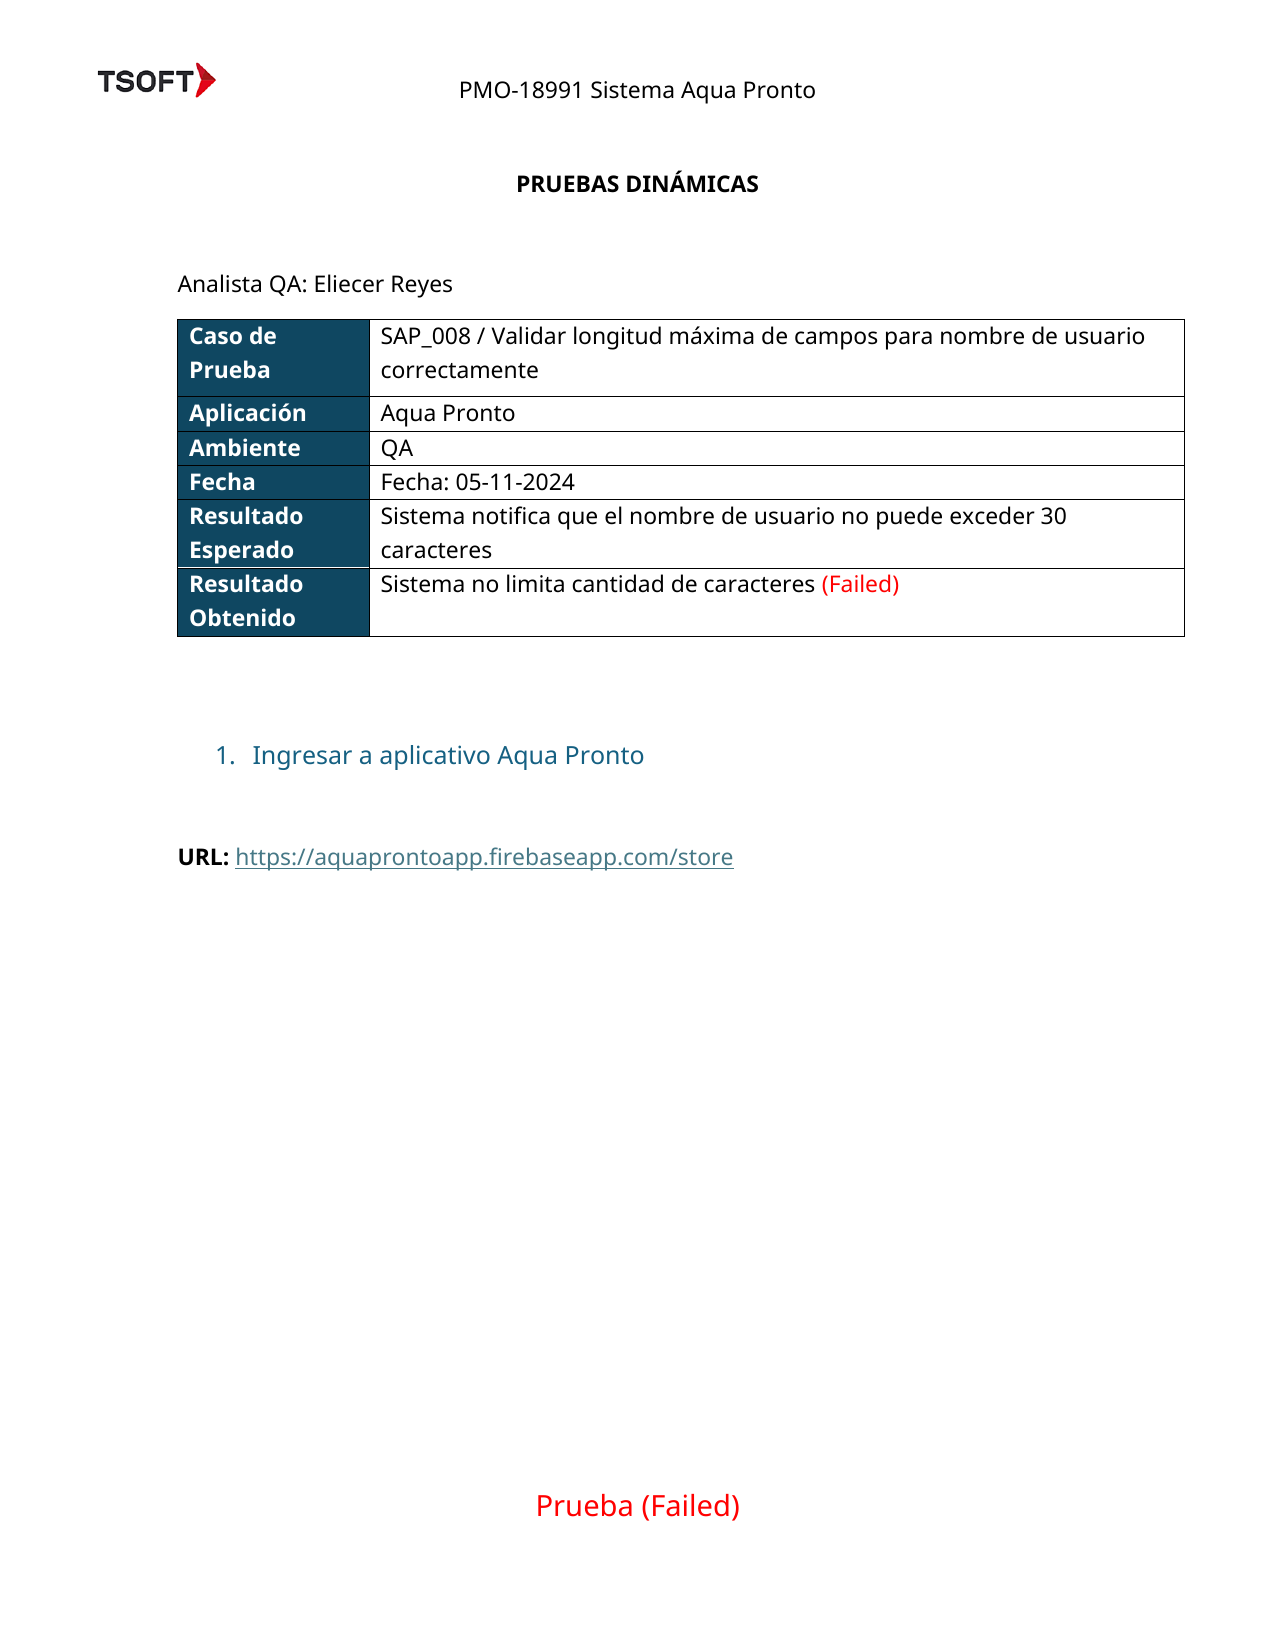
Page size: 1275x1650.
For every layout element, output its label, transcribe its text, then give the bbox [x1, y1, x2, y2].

table_cell Resultado Obtenido [178, 569, 369, 636]
text URL: https://aquaprontoapp.firebaseapp.com/store [177, 841, 1098, 872]
picture [97, 4, 245, 152]
text PRUEBAS DINÁMICAS [177, 167, 1098, 199]
table_cell Fecha: 05-11-2024 [370, 466, 1184, 499]
table_cell Ambiente [178, 432, 369, 465]
table_cell Resultado Esperado [178, 500, 369, 567]
table_cell Aqua Pronto [370, 397, 1184, 431]
table_header Caso de Prueba [178, 320, 369, 396]
table_header SAP_008 / Validar longitud máxima de campos para nombre de usuario correctamente [370, 320, 1184, 396]
text Analista QA: Eliecer Reyes [177, 268, 1098, 299]
table_cell Sistema no limita cantidad de caracteres (Failed) [370, 569, 1184, 636]
table_cell Aplicación [178, 397, 369, 431]
table_cell Sistema notifica que el nombre de usuario no puede exceder 30 caracteres [370, 500, 1184, 567]
table_cell Fecha [178, 466, 369, 499]
table_cell QA [370, 432, 1184, 465]
list Ingresar a aplicativo Aqua Pronto [215, 737, 1098, 771]
